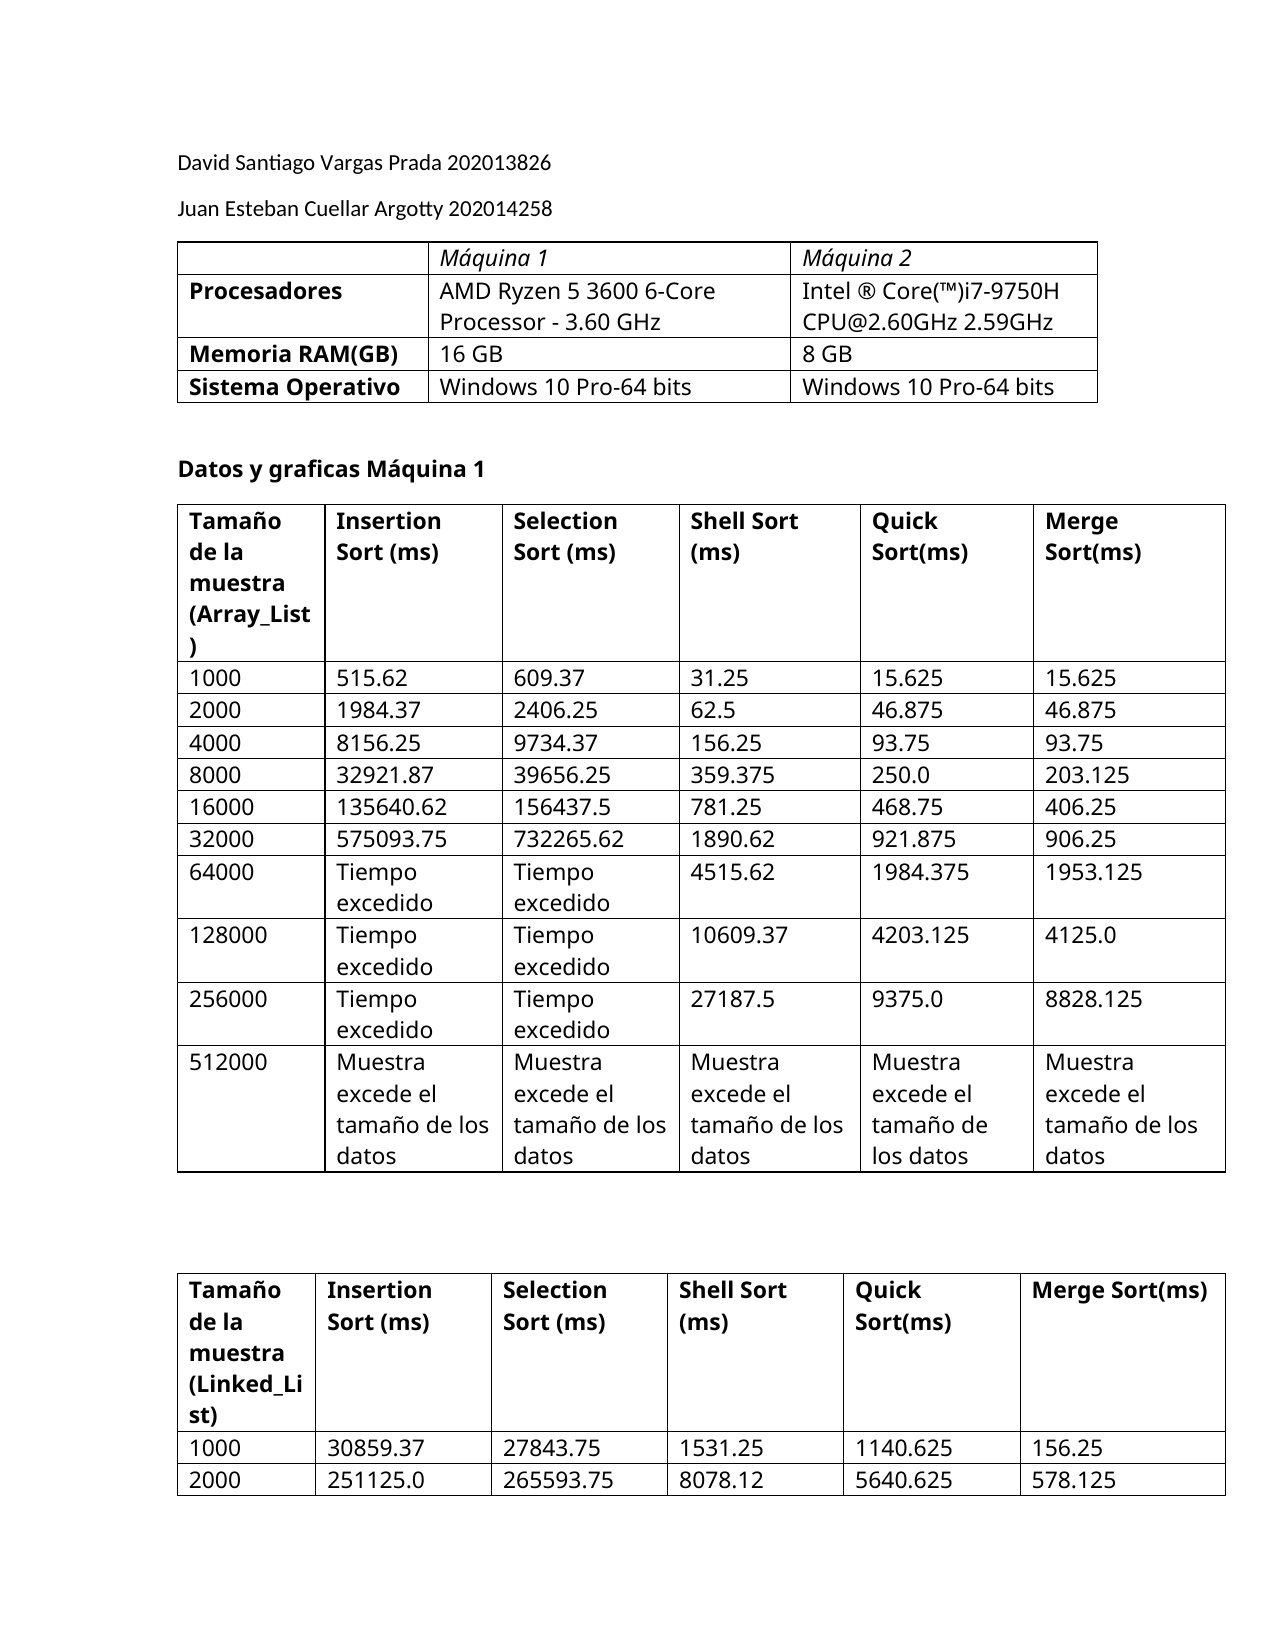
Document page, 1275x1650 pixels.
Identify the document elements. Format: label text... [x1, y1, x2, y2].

table_cell 8000 [178, 759, 324, 790]
table_cell AMD Ryzen 5 3600 6-Core Processor - 3.60 GHz [429, 275, 790, 337]
table_cell 575093.75 [326, 824, 502, 855]
table_cell 203.125 [1034, 759, 1225, 790]
table_cell 468.75 [861, 791, 1033, 822]
table_cell 9375.0 [861, 983, 1033, 1045]
table_cell 1140.625 [844, 1432, 1020, 1463]
table_cell 256000 [178, 983, 324, 1045]
table_cell 4125.0 [1034, 919, 1225, 982]
table_cell Tiempo excedido [326, 983, 502, 1045]
table_cell 30859.37 [316, 1432, 491, 1463]
table_cell 8078.12 [668, 1464, 843, 1495]
table_cell Tiempo excedido [326, 919, 502, 982]
table_cell 732265.62 [503, 824, 679, 855]
table_cell Windows 10 Pro-64 bits [791, 371, 1097, 402]
table_cell 4000 [178, 727, 324, 758]
table_cell 15.625 [861, 662, 1033, 693]
table_cell 250.0 [861, 759, 1033, 790]
table_cell 1000 [178, 1432, 315, 1463]
table_cell 512000 [178, 1046, 324, 1171]
text David Santiago Vargas Prada 202013826 [177, 148, 1098, 176]
table_cell 62.5 [680, 694, 860, 726]
table_cell Tiempo excedido [503, 919, 679, 982]
table_cell 27843.75 [492, 1432, 667, 1463]
table_cell 156437.5 [503, 791, 679, 822]
table_cell 4203.125 [861, 919, 1033, 982]
table_cell 1984.375 [861, 856, 1033, 918]
table_cell Tiempo excedido [326, 856, 502, 918]
table_header Merge Sort(ms) [1034, 505, 1225, 661]
table_cell 1000 [178, 662, 324, 693]
table_cell 15.625 [1034, 662, 1225, 693]
table_cell 921.875 [861, 824, 1033, 855]
table_cell 1531.25 [668, 1432, 843, 1463]
table_cell 32000 [178, 824, 324, 855]
table_cell Muestra excede el tamaño de los datos [680, 1046, 860, 1171]
table_header Máquina 2 [791, 243, 1097, 274]
table_cell 609.37 [503, 662, 679, 693]
table_cell 46.875 [1034, 694, 1225, 726]
text Datos y graficas Máquina 1 [177, 453, 1098, 484]
table_cell 93.75 [1034, 727, 1225, 758]
table_header Insertion Sort (ms) [326, 505, 502, 661]
table_cell 406.25 [1034, 791, 1225, 822]
table_cell 64000 [178, 856, 324, 918]
table_cell 10609.37 [680, 919, 860, 982]
table_cell 39656.25 [503, 759, 679, 790]
table_cell 251125.0 [316, 1464, 491, 1495]
table_cell Sistema Operativo [178, 371, 428, 402]
table_cell 8156.25 [326, 727, 502, 758]
table_cell Procesadores [178, 275, 428, 337]
table_header Insertion Sort (ms) [316, 1274, 491, 1431]
table_cell 31.25 [680, 662, 860, 693]
table_header Shell Sort (ms) [680, 505, 860, 661]
table_cell Intel ® Core(™)i7-9750H CPU@2.60GHz 2.59GHz [791, 275, 1097, 337]
table_cell Tiempo excedido [503, 856, 679, 918]
table_header Máquina 1 [429, 243, 790, 274]
table_cell 2406.25 [503, 694, 679, 726]
table_cell 1890.62 [680, 824, 860, 855]
table_cell 156.25 [680, 727, 860, 758]
table_cell 9734.37 [503, 727, 679, 758]
table_header Selection Sort (ms) [503, 505, 679, 661]
table_cell 16 GB [429, 338, 790, 369]
table_cell Windows 10 Pro-64 bits [429, 371, 790, 402]
table_cell 1953.125 [1034, 856, 1225, 918]
table_cell 515.62 [326, 662, 502, 693]
table_cell Muestra excede el tamaño de los datos [503, 1046, 679, 1171]
table_cell 1984.37 [326, 694, 502, 726]
table_cell Muestra excede el tamaño de los datos [326, 1046, 502, 1171]
text Juan Esteban Cuellar Argotty 202014258 [177, 194, 1098, 222]
table_cell 32921.87 [326, 759, 502, 790]
table_cell 135640.62 [326, 791, 502, 822]
table_cell 8 GB [791, 338, 1097, 369]
table_header Merge Sort(ms) [1021, 1274, 1225, 1431]
table_cell 16000 [178, 791, 324, 822]
table_cell 578.125 [1021, 1464, 1225, 1495]
table_header Quick Sort(ms) [861, 505, 1033, 661]
table_cell 5640.625 [844, 1464, 1020, 1495]
table_cell 46.875 [861, 694, 1033, 726]
table_cell 156.25 [1021, 1432, 1225, 1463]
table_cell 4515.62 [680, 856, 860, 918]
table_cell 27187.5 [680, 983, 860, 1045]
table_header Tamaño de la muestra (Array_List) [178, 505, 324, 661]
table_cell 8828.125 [1034, 983, 1225, 1045]
table_cell 93.75 [861, 727, 1033, 758]
table_cell 906.25 [1034, 824, 1225, 855]
table_header Selection Sort (ms) [492, 1274, 667, 1431]
table_cell 359.375 [680, 759, 860, 790]
table_cell 265593.75 [492, 1464, 667, 1495]
table_cell Memoria RAM(GB) [178, 338, 428, 369]
table_cell Tiempo excedido [503, 983, 679, 1045]
table_cell Muestra excede el tamaño de los datos [1034, 1046, 1225, 1171]
table_cell 2000 [178, 694, 324, 726]
table_header Quick Sort(ms) [844, 1274, 1020, 1431]
table_header [178, 243, 428, 274]
table_header Shell Sort (ms) [668, 1274, 843, 1431]
table_cell 128000 [178, 919, 324, 982]
table_header Tamaño de la muestra (Linked_List) [178, 1274, 315, 1431]
table_cell 781.25 [680, 791, 860, 822]
table_cell 2000 [178, 1464, 315, 1495]
table_cell Muestra excede el tamaño de los datos [861, 1046, 1033, 1171]
